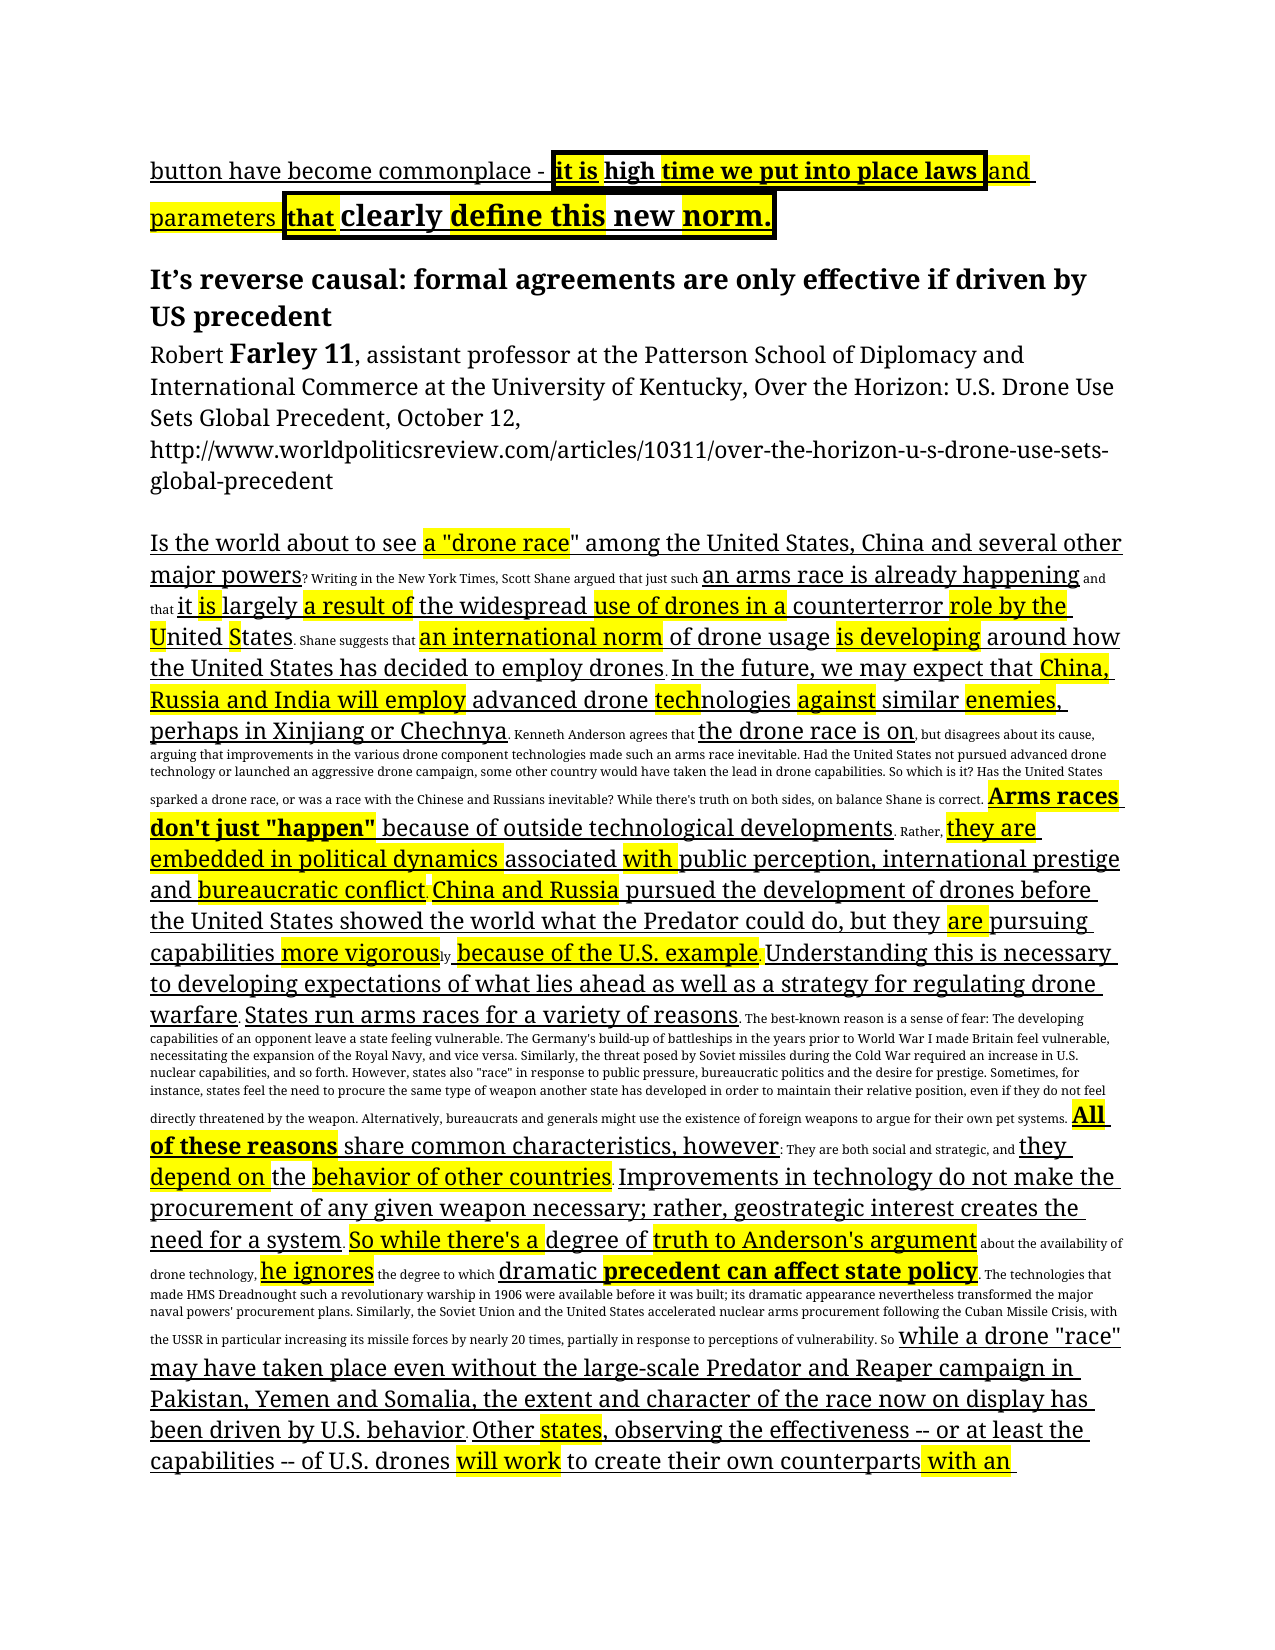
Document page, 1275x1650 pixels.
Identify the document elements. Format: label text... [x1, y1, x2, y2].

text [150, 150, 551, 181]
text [150, 527, 1125, 1477]
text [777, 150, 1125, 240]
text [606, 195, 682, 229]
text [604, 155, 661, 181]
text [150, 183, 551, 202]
subtitle It’s reverse causal: formal agreements are only effective if driven by US precedent [150, 261, 1125, 334]
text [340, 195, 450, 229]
text Robert Farley 11, assistant professor at the Patterson School of Diplomacy and International Commerce at the University of Kentucky, Over the Horizon: U.S. Drone Use Sets Global Precedent, October 12, http://www.worldpoliticsreview.com/articles/10311/over-the-horizon-u-s-drone-use-sets-global-precedent [150, 334, 1125, 496]
